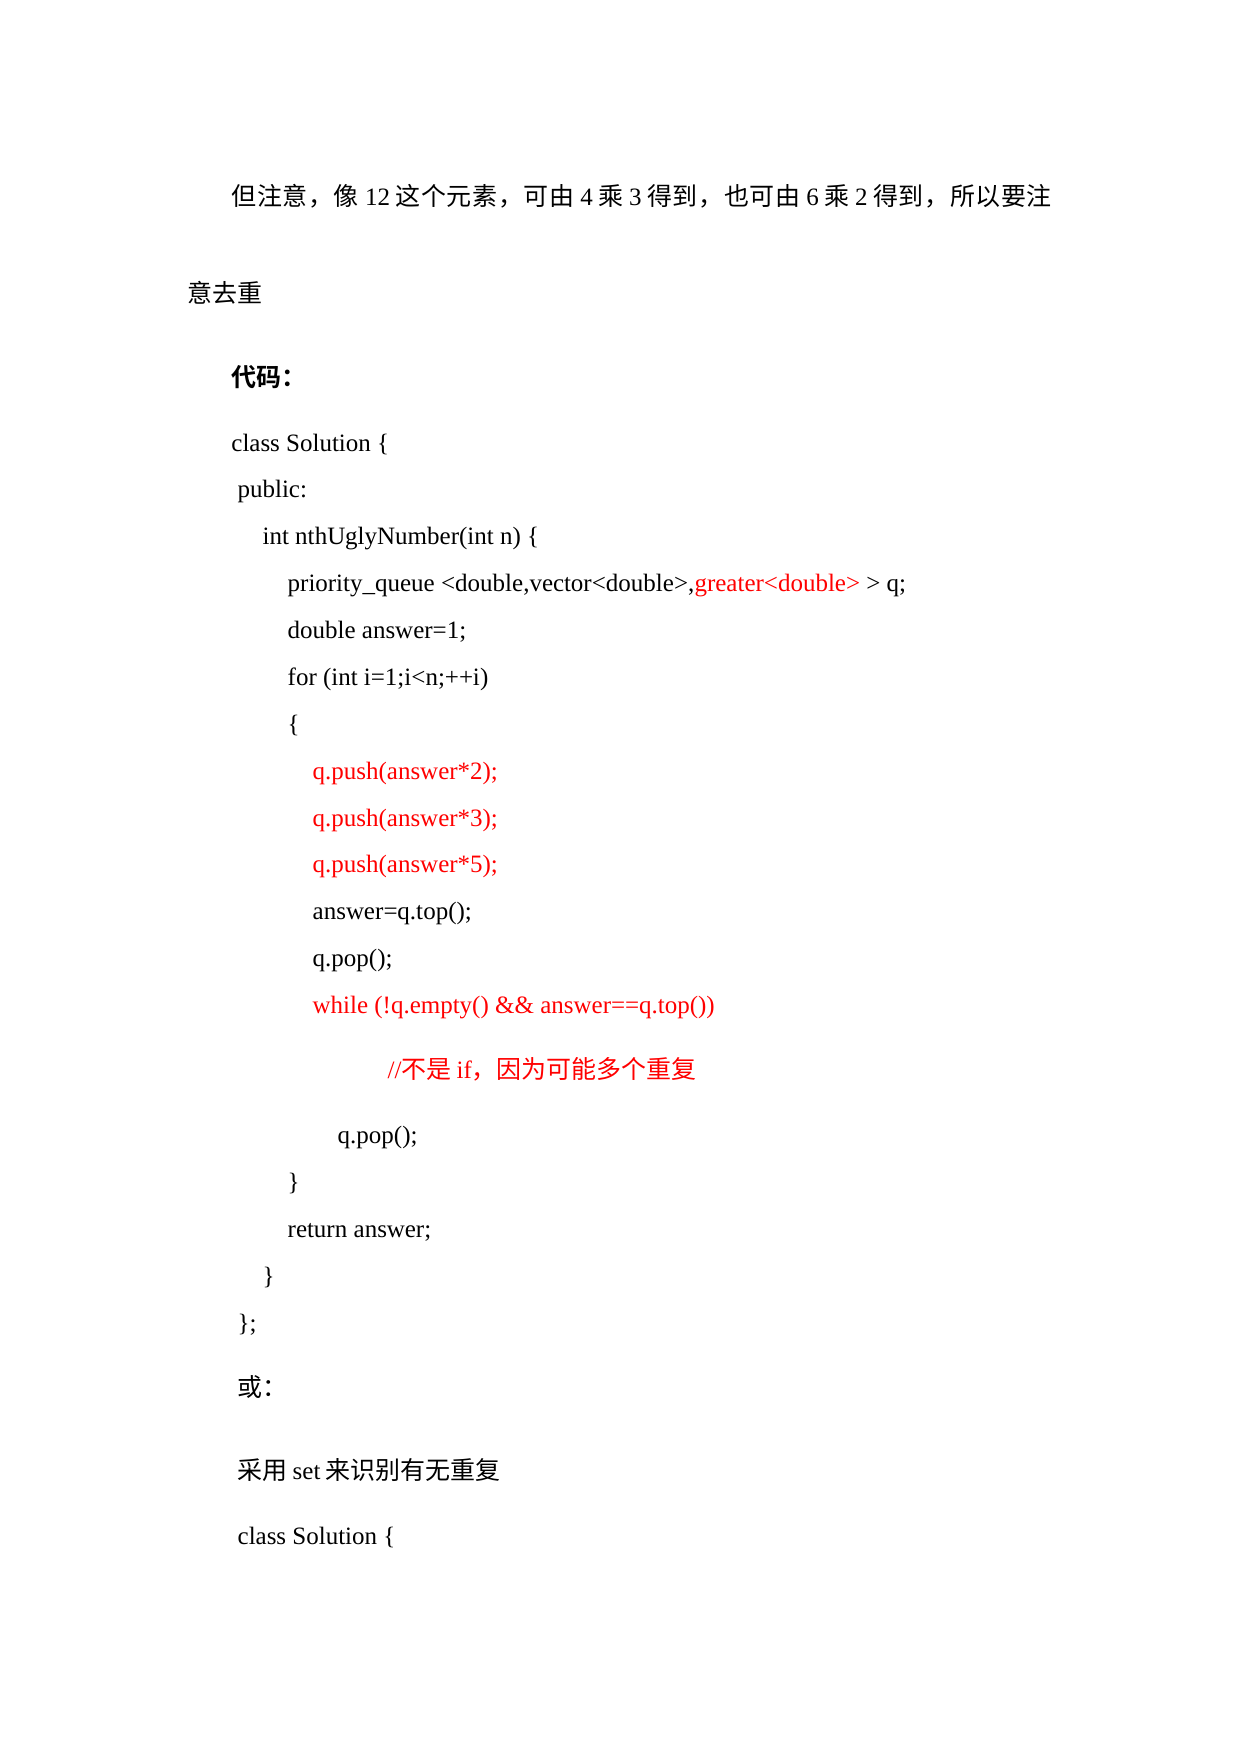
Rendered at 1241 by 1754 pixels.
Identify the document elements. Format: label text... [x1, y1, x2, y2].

text q.pop(); [237, 941, 1053, 974]
text q.push(answer*5); [237, 848, 1053, 880]
text for (int i=1;i<n;++i) [237, 660, 1053, 693]
text int nthUglyNumber(int n) { [237, 519, 1053, 552]
text q.pop(); [237, 1118, 1053, 1151]
text class Solution { [237, 1519, 1053, 1551]
text 代码： [187, 343, 1053, 408]
text public: [237, 473, 1053, 505]
text { [237, 707, 1053, 739]
text return answer; [237, 1212, 1053, 1244]
text 或： [237, 1353, 1053, 1418]
text class Solution { [187, 426, 1053, 458]
text q.push(answer*3); [237, 801, 1053, 833]
text } [237, 1259, 1053, 1291]
text q.push(answer*2); [237, 754, 1053, 786]
text //不是if，因为可能多个重复 [319, 1035, 1053, 1100]
text priority_queue <double,vector<double>,greater<double> > q; [237, 566, 1053, 599]
text }; [237, 1306, 1053, 1338]
text answer=q.top(); [237, 894, 1053, 927]
text } [237, 1165, 1053, 1198]
text while (!q.empty() && answer==q.top()) [237, 988, 1053, 1021]
text double answer=1; [237, 613, 1053, 646]
text 采用set来识别有无重复 [237, 1436, 1053, 1501]
text 但注意，像12这个元素，可由4乘3得到，也可由6乘2得到，所以要注意去重 [187, 162, 1053, 324]
